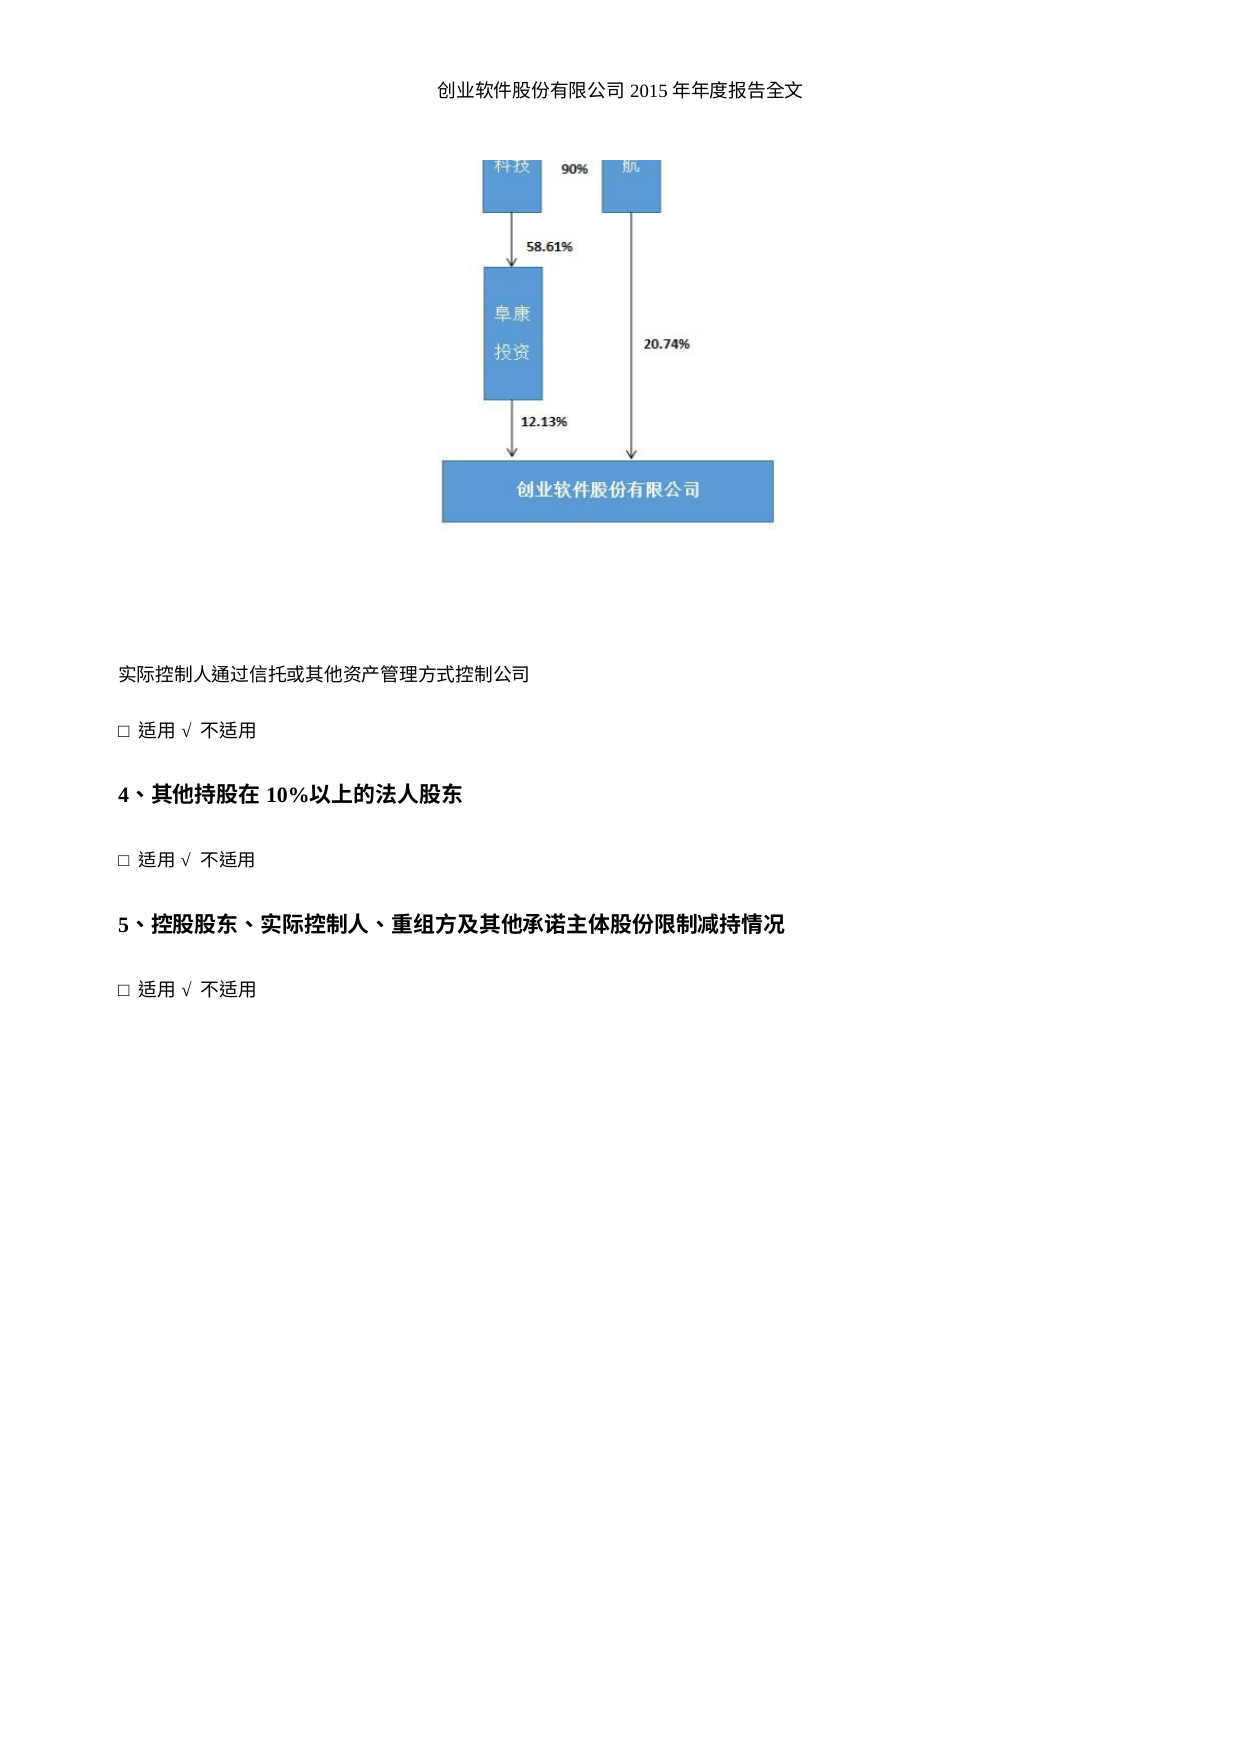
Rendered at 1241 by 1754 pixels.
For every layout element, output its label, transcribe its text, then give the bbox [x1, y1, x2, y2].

text □ 适用 √ 不适用 [118, 977, 1134, 1002]
text □ 适用 √ 不适用 [118, 848, 1134, 872]
text □ 适用 √ 不适用 [118, 717, 1134, 743]
text 实际控制人通过信托或其他资产管理方式控制公司 [118, 661, 1134, 687]
picture [371, 160, 869, 536]
subtitle 4、其他持股在 10%以上的法人股东 [118, 779, 1134, 809]
subtitle 5、控股股东、实际控制人、重组方及其他承诺主体股份限制减持情况 [118, 909, 1134, 939]
